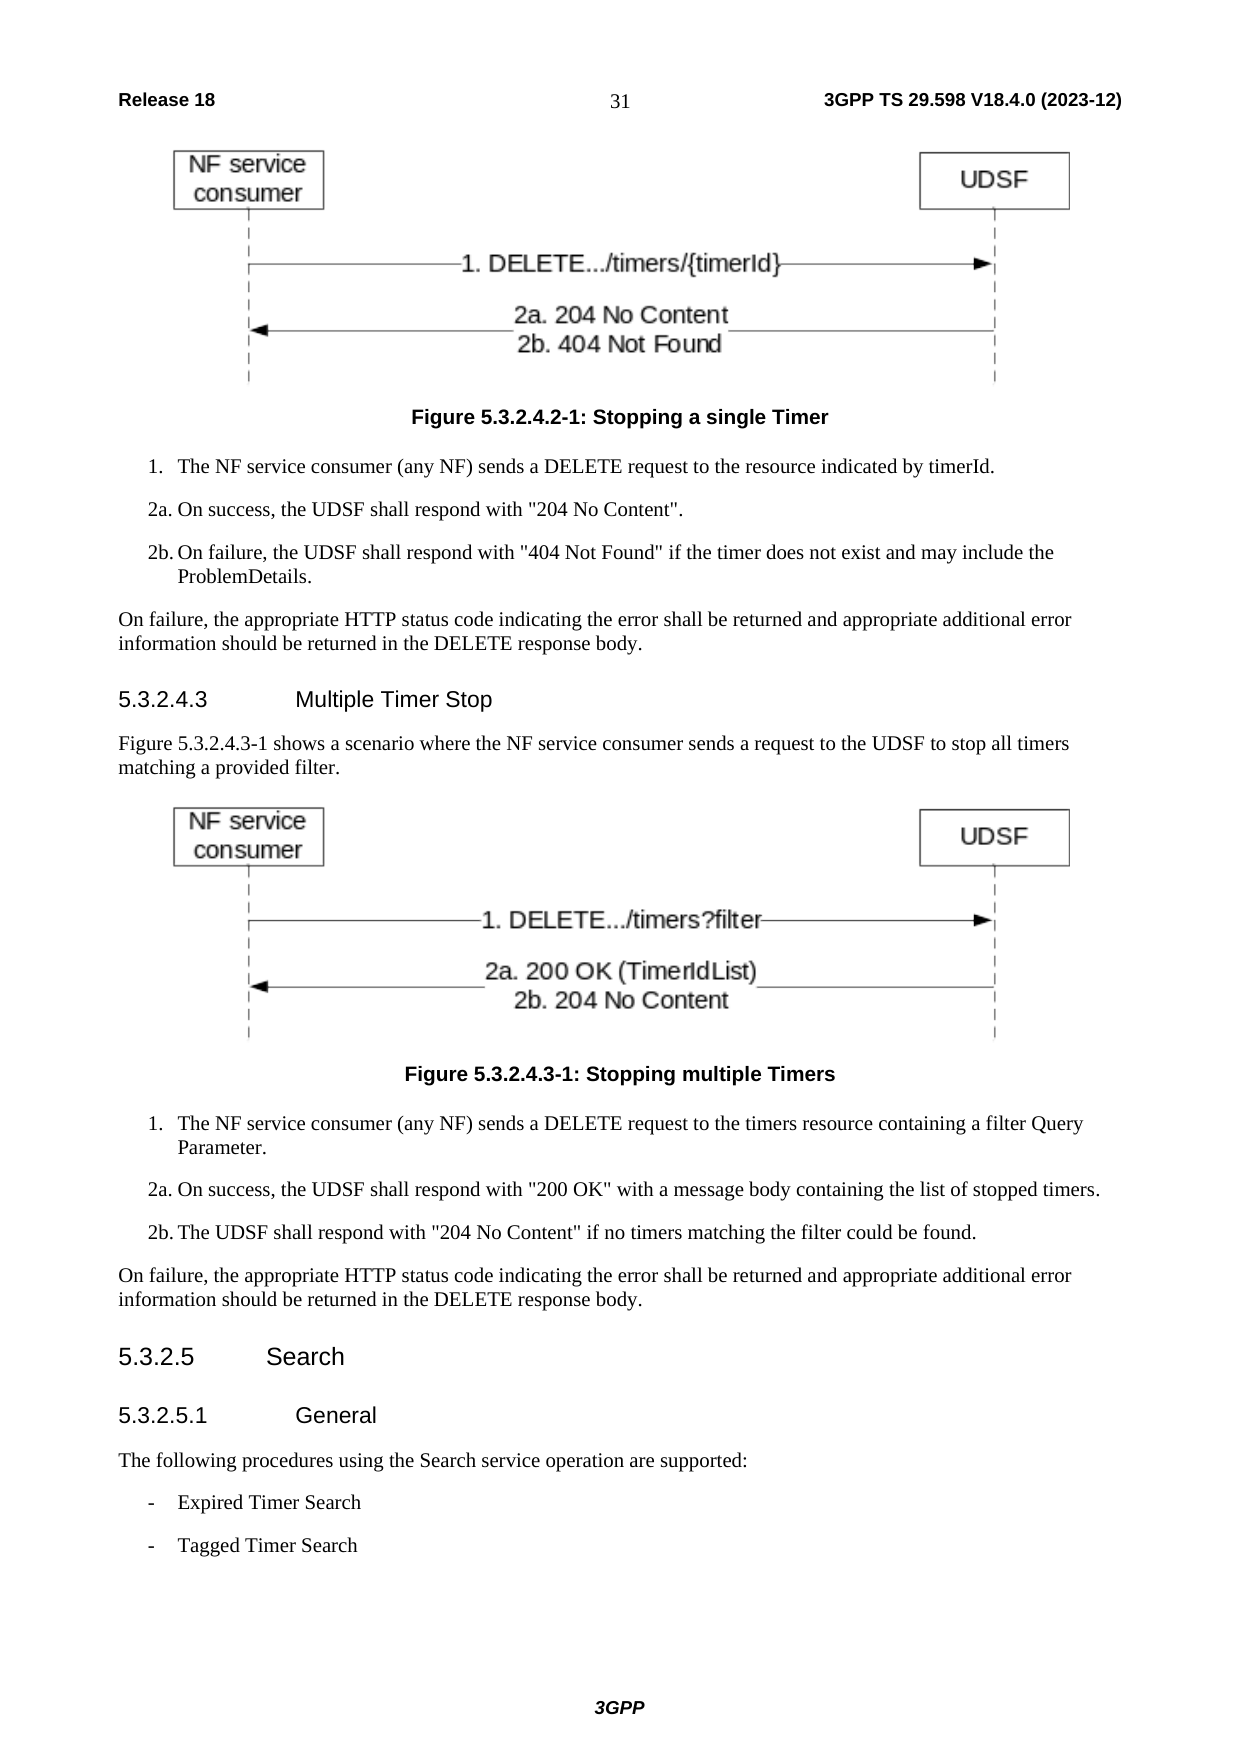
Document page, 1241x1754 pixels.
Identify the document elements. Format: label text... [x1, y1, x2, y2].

subtitle 5.3.2.5.1 General [118, 1402, 1122, 1429]
text 2b. The UDSF shall respond with "204 No Content" if no timers matching the filter could be found. [148, 1220, 1122, 1244]
text On failure, the appropriate HTTP status code indicating the error shall be returned and appropriate additional error information should be returned in the DELETE response body. [118, 1263, 1122, 1311]
subtitle 5.3.2.5 Search [118, 1342, 1122, 1371]
text - Expired Timer Search [148, 1490, 1122, 1514]
text 2a. On success, the UDSF shall respond with "204 No Content". [148, 497, 1122, 521]
text Figure 5.3.2.4.3-1: Stopping multiple Timers [118, 1062, 1122, 1086]
subtitle 5.3.2.4.3 Multiple Timer Stop [118, 686, 1122, 712]
text Figure 5.3.2.4.2-1: Stopping a single Timer [118, 405, 1122, 429]
text - Tagged Timer Search [148, 1533, 1122, 1557]
text Figure 5.3.2.4.3-1 shows a scenario where the NF service consumer sends a request to the UDSF to stop all timers matching a provided filter. [118, 731, 1122, 779]
text 2b. On failure, the UDSF shall respond with "404 Not Found" if the timer does not exist and may include the ProblemDetails. [148, 539, 1122, 588]
text 1. The NF service consumer (any NF) sends a DELETE request to the timers resource containing a filter Query Parameter. [148, 1111, 1122, 1159]
text 1. The NF service consumer (any NF) sends a DELETE request to the resource indicated by timerId. [148, 454, 1122, 478]
text On failure, the appropriate HTTP status code indicating the error shall be returned and appropriate additional error information should be returned in the DELETE response body. [118, 606, 1122, 654]
text 2a. On success, the UDSF shall respond with "200 OK" with a message body containing the list of stopped timers. [148, 1177, 1122, 1201]
text The following procedures using the Search service operation are supported: [118, 1447, 1122, 1472]
